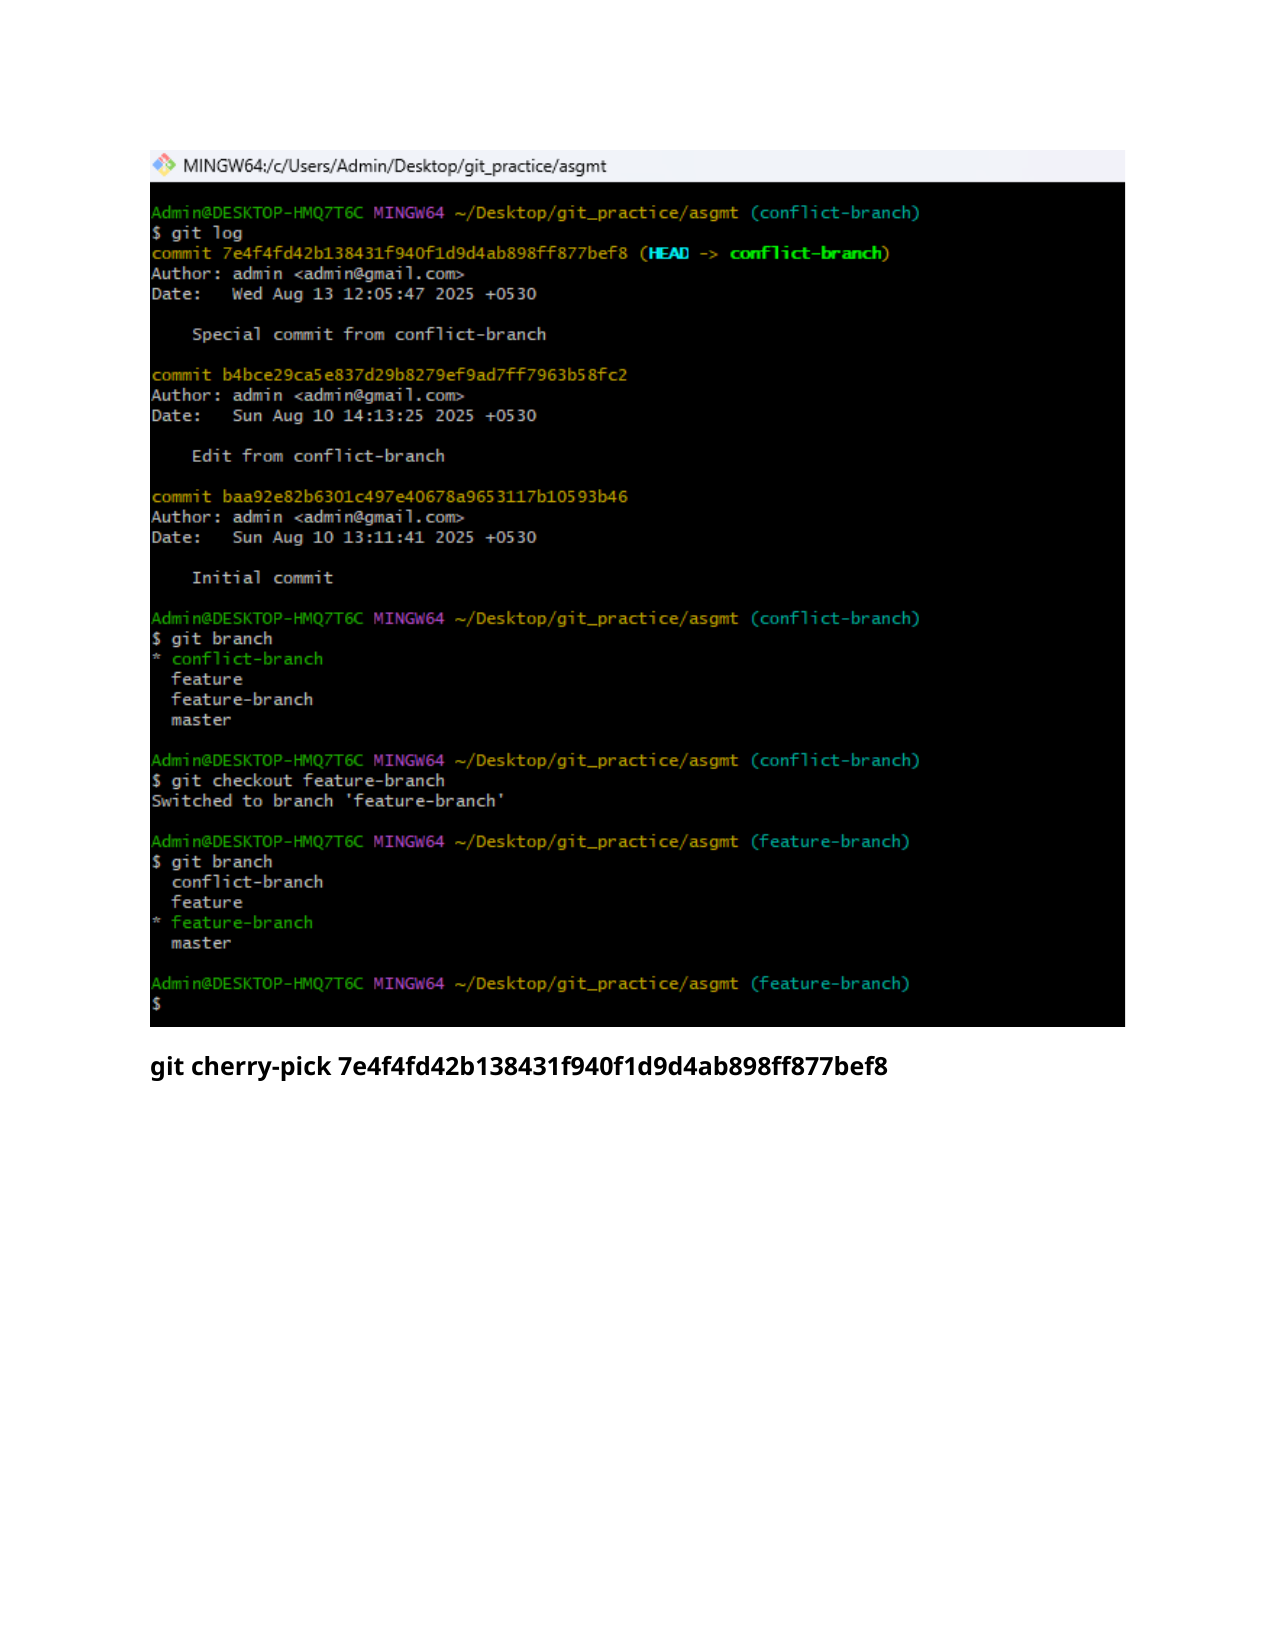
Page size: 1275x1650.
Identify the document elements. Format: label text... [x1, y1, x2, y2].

picture [150, 150, 1125, 1027]
text git cherry-pick 7e4f4fd42b138431f940f1d9d4ab898ff877bef8 [150, 1048, 1125, 1082]
